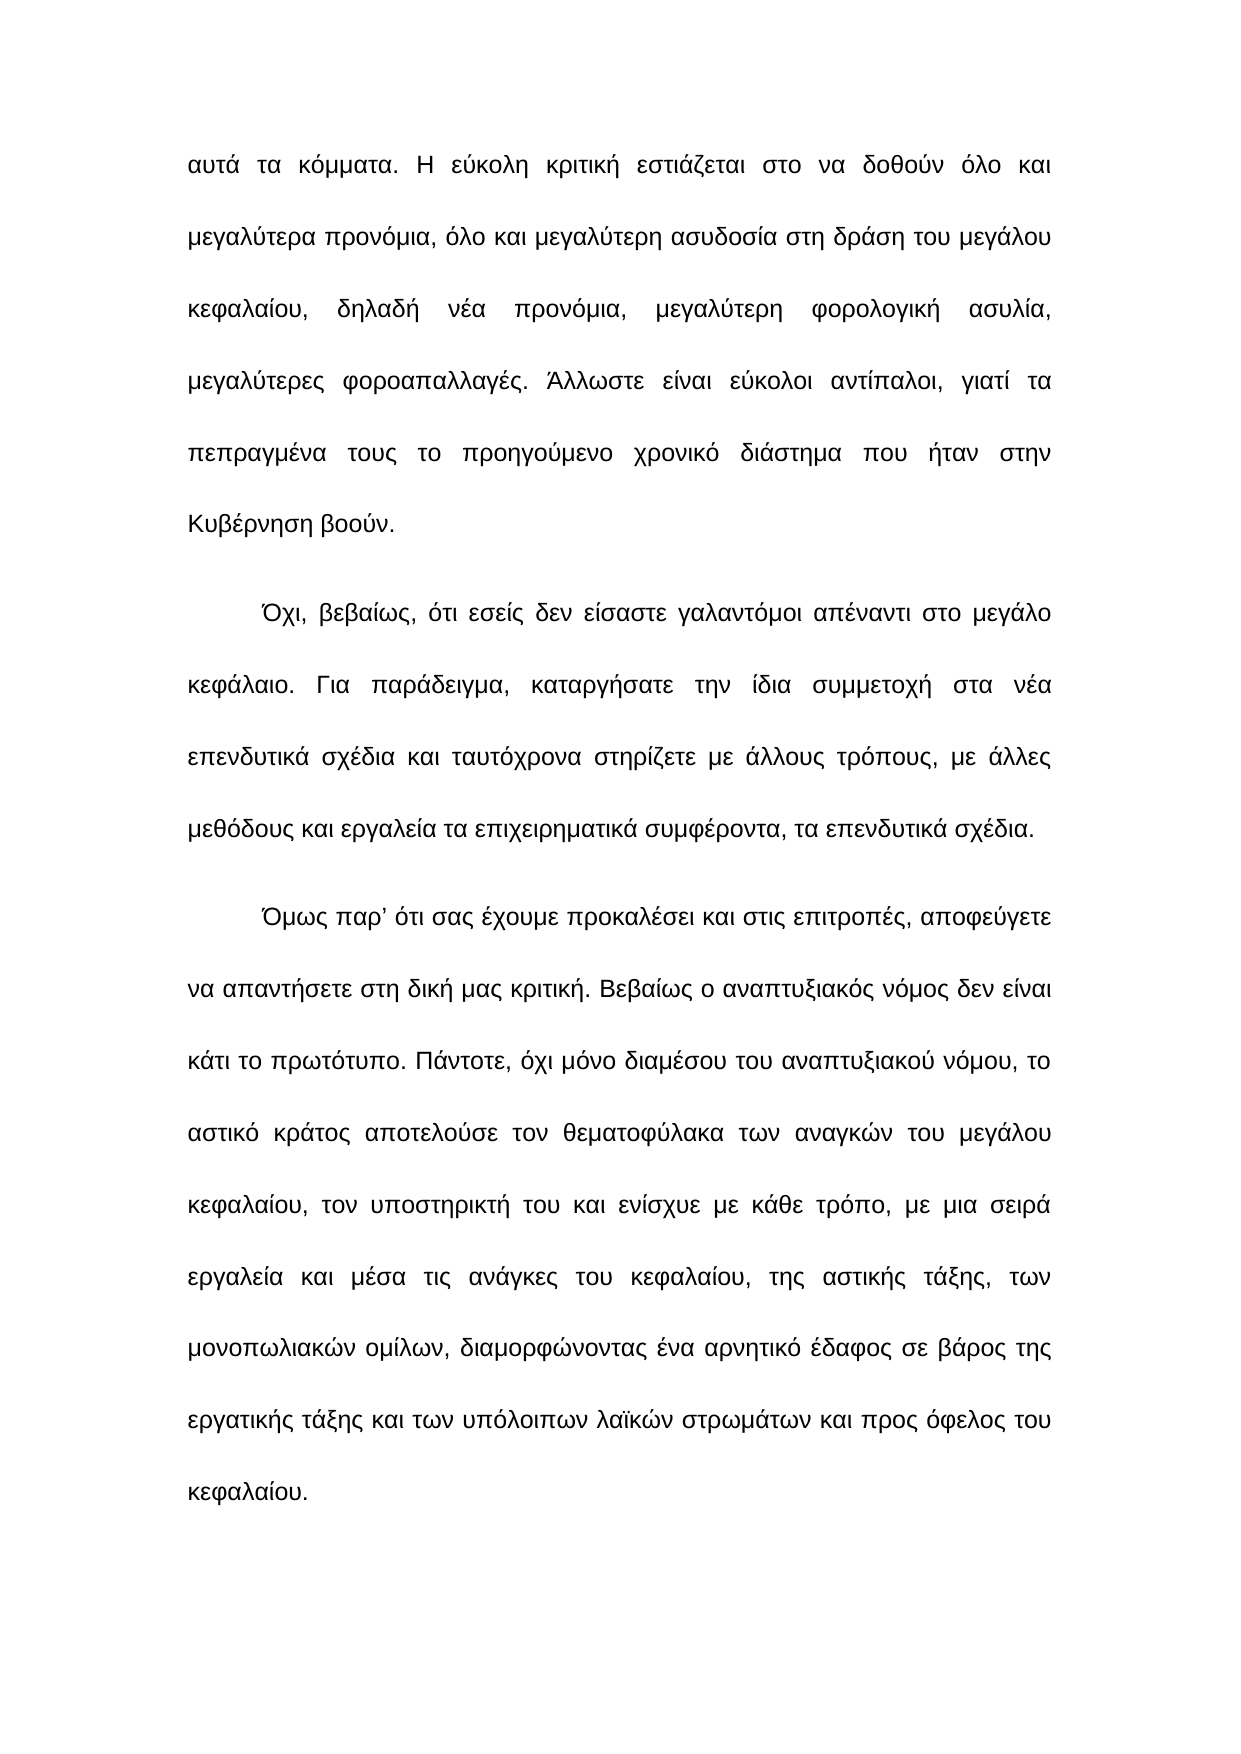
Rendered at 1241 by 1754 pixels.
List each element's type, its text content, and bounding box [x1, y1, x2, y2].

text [187, 150, 1053, 538]
text Όχι, βεβαίως, ότι εσείς δεν είσαστε γαλαντόμοι απέναντι στο μεγάλο κεφάλαιο. Για παράδειγμα, καταργήσατε την ίδια συμμετοχή στα νέα επενδυτικά σχέδια και ταυτόχρονα στηρίζετε με άλλους τρόπους, με άλλες μεθόδους και εργαλεία τα επιχειρηματικά συμφέροντα, τα επενδυτικά σχέδια. [187, 598, 1053, 842]
text Όμως παρ’ ότι σας έχουμε προκαλέσει και στις επιτροπές, αποφεύγετε να απαντήσετε στη δική μας κριτική. Βεβαίως ο αναπτυξιακός νόμος δεν είναι κάτι το πρωτότυπο. Πάντοτε, όχι μόνο διαμέσου του αναπτυξιακού νόμου, το αστικό κράτος αποτελούσε τον θεματοφύλακα των αναγκών του μεγάλου κεφαλαίου, τον υποστηρικτή του και ενίσχυε με κάθε τρόπο, με μια σειρά εργαλεία και μέσα τις ανάγκες του κεφαλαίου, της αστικής τάξης, των μονοπωλιακών ομίλων, διαμορφώνοντας ένα αρνητικό έδαφος σε βάρος της εργατικής τάξης και των υπόλοιπων λαϊκών στρωμάτων και προς όφελος του κεφαλαίου. [187, 902, 1053, 1506]
